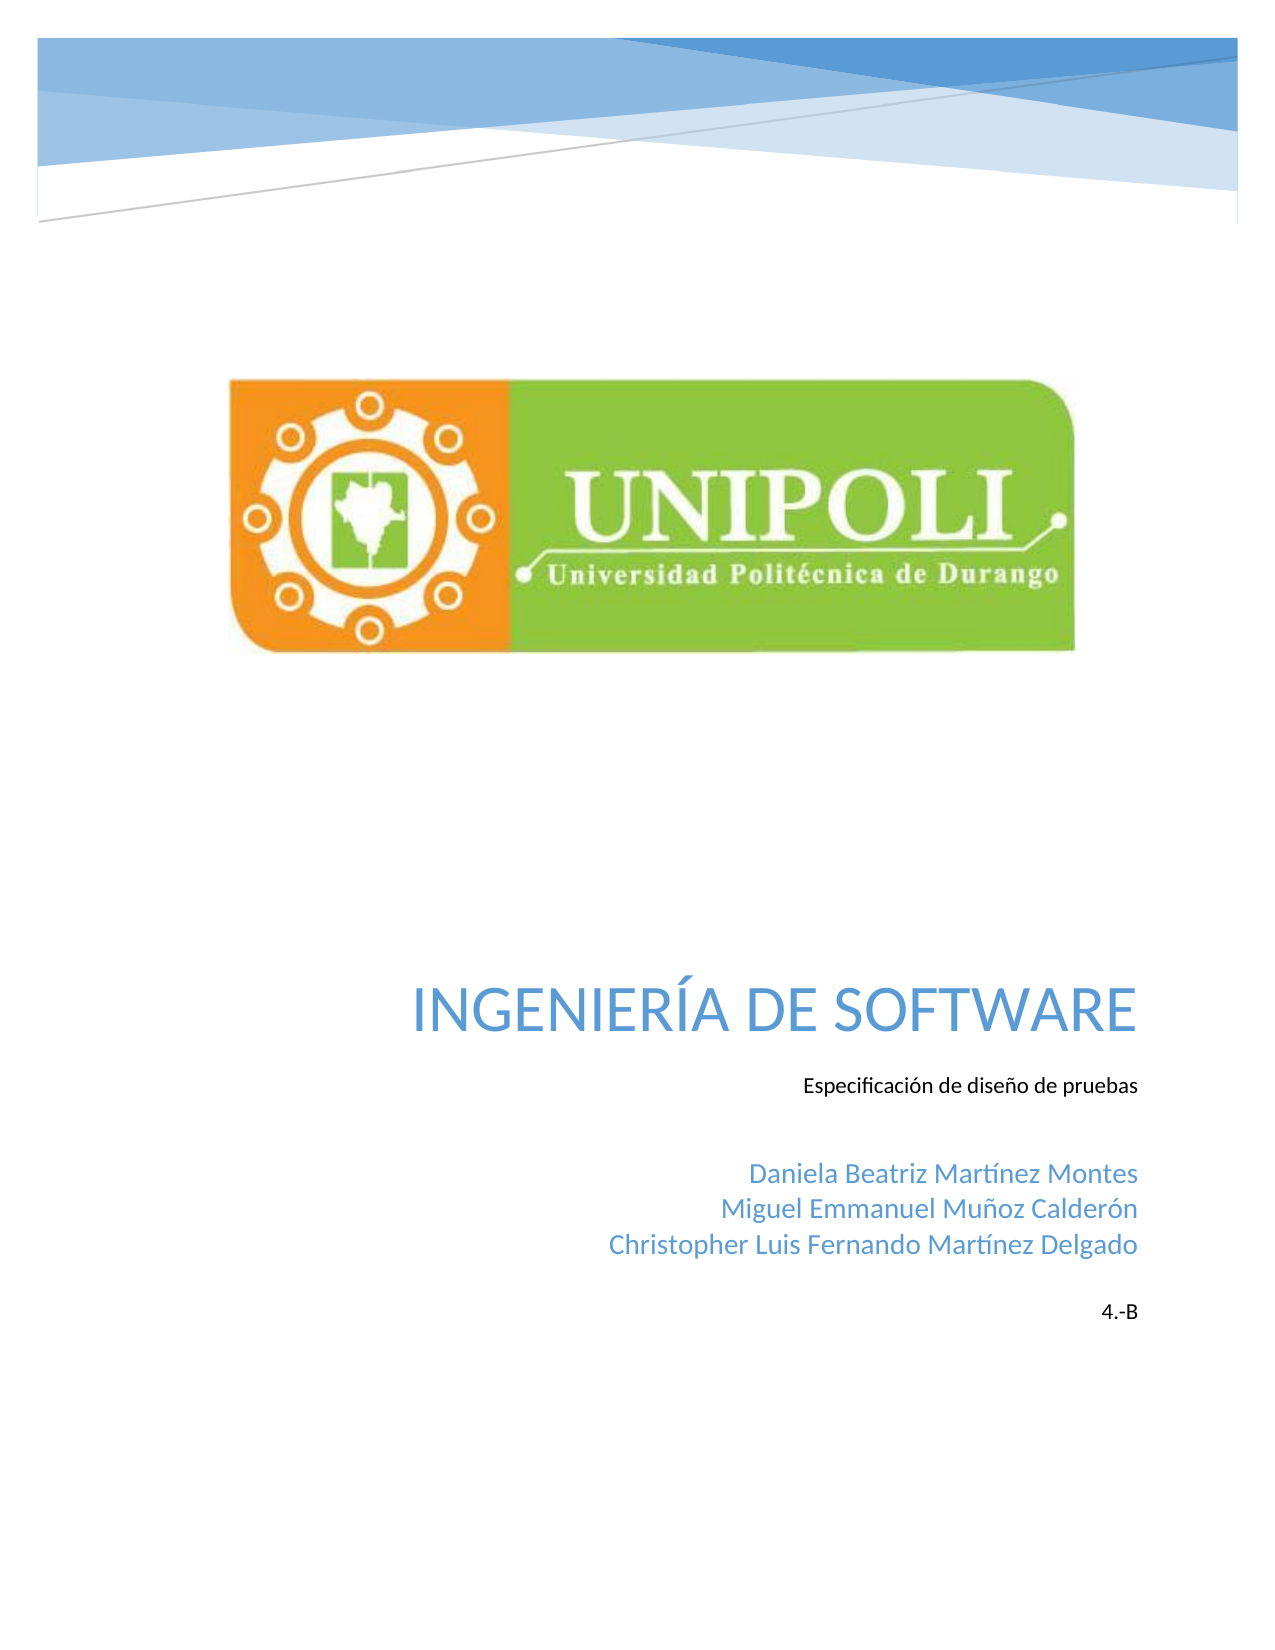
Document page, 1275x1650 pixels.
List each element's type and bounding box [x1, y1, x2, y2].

picture [228, 378, 1075, 654]
picture [37, 37, 1238, 238]
